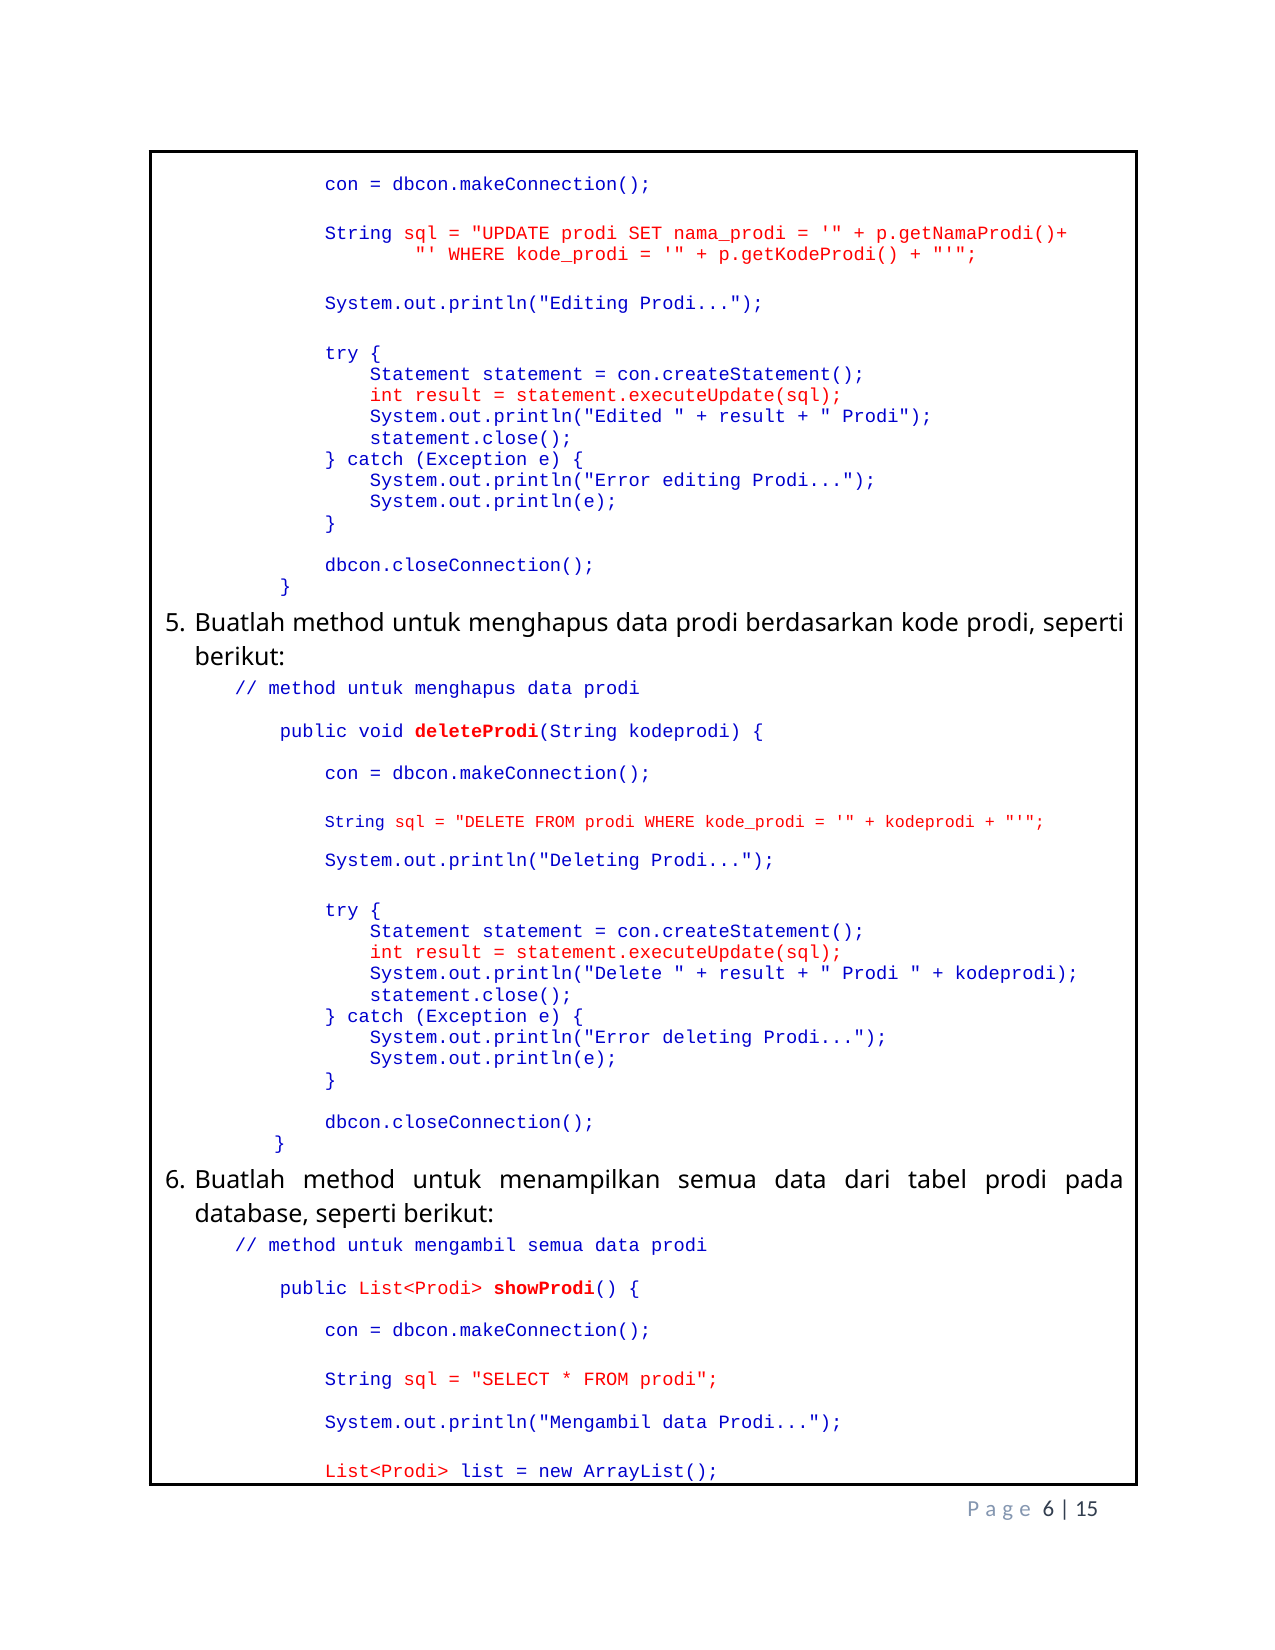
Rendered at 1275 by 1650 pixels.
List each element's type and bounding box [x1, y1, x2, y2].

table_header [152, 153, 1135, 1483]
